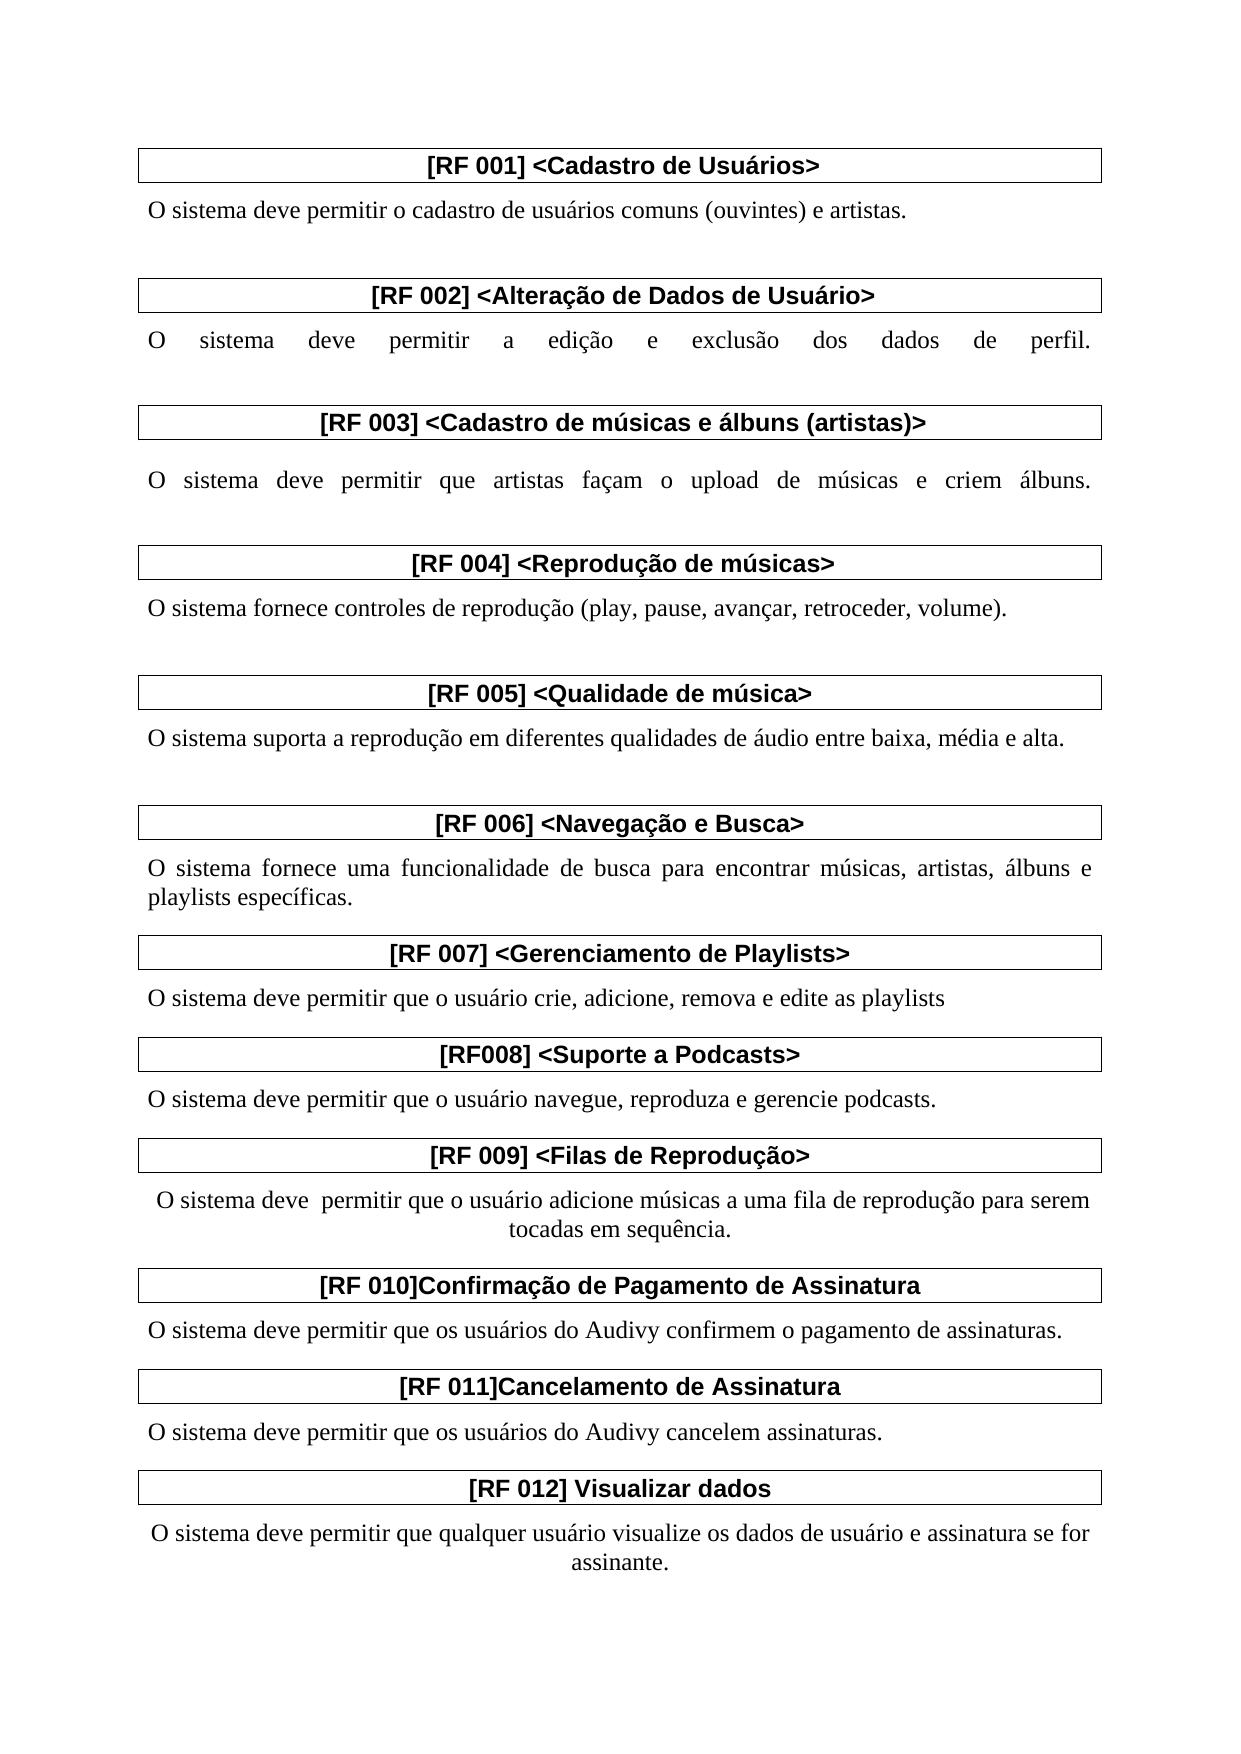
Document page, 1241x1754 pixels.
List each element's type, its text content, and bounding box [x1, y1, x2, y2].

text O sistema deve permitir que os usuários do Audivy cancelem assinaturas. [148, 1417, 1092, 1445]
text [RF 001] <Cadastro de Usuários> [139, 149, 1101, 182]
text O sistema deve permitir a edição e exclusão dos dados de perfil. [148, 325, 1092, 380]
text O sistema deve permitir que qualquer usuário visualize os dados de usuário e assinatura se for assinante. [148, 1518, 1092, 1575]
text O sistema deve permitir o cadastro de usuários comuns (ouvintes) e artistas. [148, 195, 1092, 224]
text O sistema deve permitir que os usuários do Audivy confirmem o pagamento de assinaturas. [148, 1315, 1092, 1344]
text [RF 007] <Gerenciamento de Playlists> [139, 936, 1101, 969]
text [RF 006] <Navegação e Busca> [139, 806, 1101, 839]
text O sistema deve permitir que o usuário navegue, reproduza e gerencie podcasts. [147, 1084, 1092, 1113]
text [RF 010]Confirmação de Pagamento de Assinatura [139, 1269, 1101, 1302]
text [RF 009] <Filas de Reprodução> [139, 1139, 1101, 1172]
text O sistema suporta a reprodução em diferentes qualidades de áudio entre baixa, média e alta. [147, 723, 1092, 752]
text [RF 002] <Alteração de Dados de Usuário> [139, 279, 1101, 312]
text [RF 003] <Cadastro de músicas e álbuns (artistas)> [139, 406, 1101, 439]
text [RF 005] <Qualidade de música> [139, 676, 1101, 709]
text O sistema fornece uma funcionalidade de busca para encontrar músicas, artistas, álbuns e playlists específicas. [147, 853, 1092, 910]
text [RF 004] <Reprodução de músicas> [139, 546, 1101, 579]
text [RF 011]Cancelamento de Assinatura [139, 1370, 1101, 1403]
text O sistema deve permitir que o usuário adicione músicas a uma fila de reprodução para serem tocadas em sequência. [147, 1185, 1092, 1243]
text O sistema fornece controles de reprodução (play, pause, avançar, retroceder, volume). [147, 593, 1092, 622]
text [RF008] <Suporte a Podcasts> [139, 1038, 1101, 1071]
text [RF 012] Visualizar dados [139, 1471, 1101, 1504]
text O sistema deve permitir que o usuário crie, adicione, remova e edite as playlists [147, 983, 1092, 1012]
text O sistema deve permitir que artistas façam o upload de músicas e criem álbuns. [148, 465, 1092, 520]
